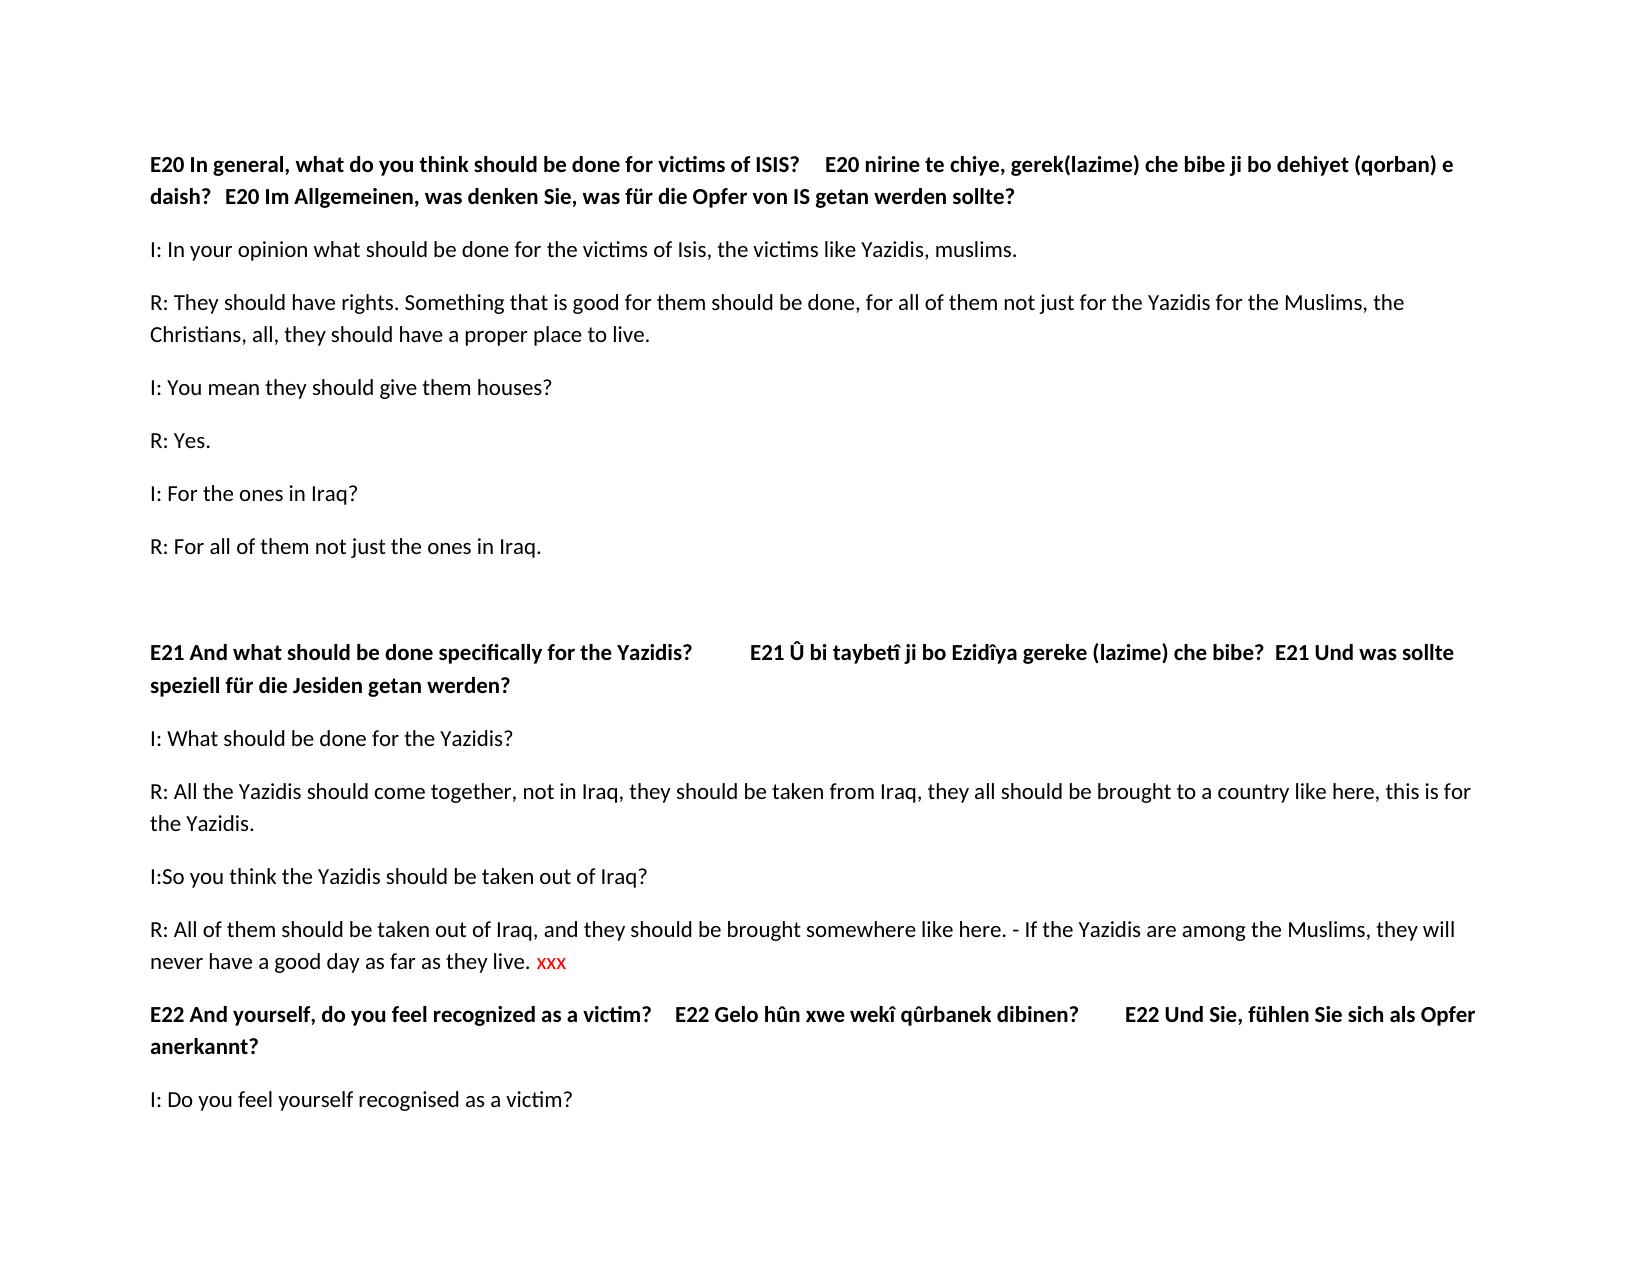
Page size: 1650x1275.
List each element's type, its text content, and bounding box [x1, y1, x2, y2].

text I: You mean they should give them houses? [150, 373, 1500, 401]
text I: In your opinion what should be done for the victims of Isis, the victims like Yazidis, muslims. [150, 235, 1500, 263]
text I:So you think the Yazidis should be taken out of Iraq? [150, 862, 1500, 890]
text E20 In general, what do you think should be done for victims of ISIS? E20 nirine te chiye, gerek(lazime) che bibe ji bo dehiyet (qorban) e daish? E20 Im Allgemeinen, was denken Sie, was für die Opfer von IS getan werden sollte? [150, 150, 1500, 210]
text I: For the ones in Iraq? [150, 479, 1500, 507]
text R: They should have rights. Something that is good for them should be done, for all of them not just for the Yazidis for the Muslims, the Christians, all, they should have a proper place to live. [150, 288, 1500, 348]
text I: Do you feel yourself recognised as a victim? [150, 1085, 1500, 1113]
text R: Yes. [150, 426, 1500, 454]
text R: For all of them not just the ones in Iraq. [150, 532, 1500, 561]
text I: What should be done for the Yazidis? [150, 724, 1500, 752]
text R: All of them should be taken out of Iraq, and they should be brought somewhere like here. - If the Yazidis are among the Muslims, they will never have a good day as far as they live. xxx [150, 915, 1500, 975]
text E22 And yourself, do you feel recognized as a victim? E22 Gelo hûn xwe wekî qûrbanek dibinen? E22 Und Sie, fühlen Sie sich als Opfer anerkannt? [150, 1000, 1500, 1060]
text R: All the Yazidis should come together, not in Iraq, they should be taken from Iraq, they all should be brought to a country like here, this is for the Yazidis. [150, 777, 1500, 837]
text E21 And what should be done specifically for the Yazidis? E21 Û bi taybetî ji bo Ezidîya gereke (lazime) che bibe? E21 Und was sollte speziell für die Jesiden getan werden? [150, 638, 1500, 699]
